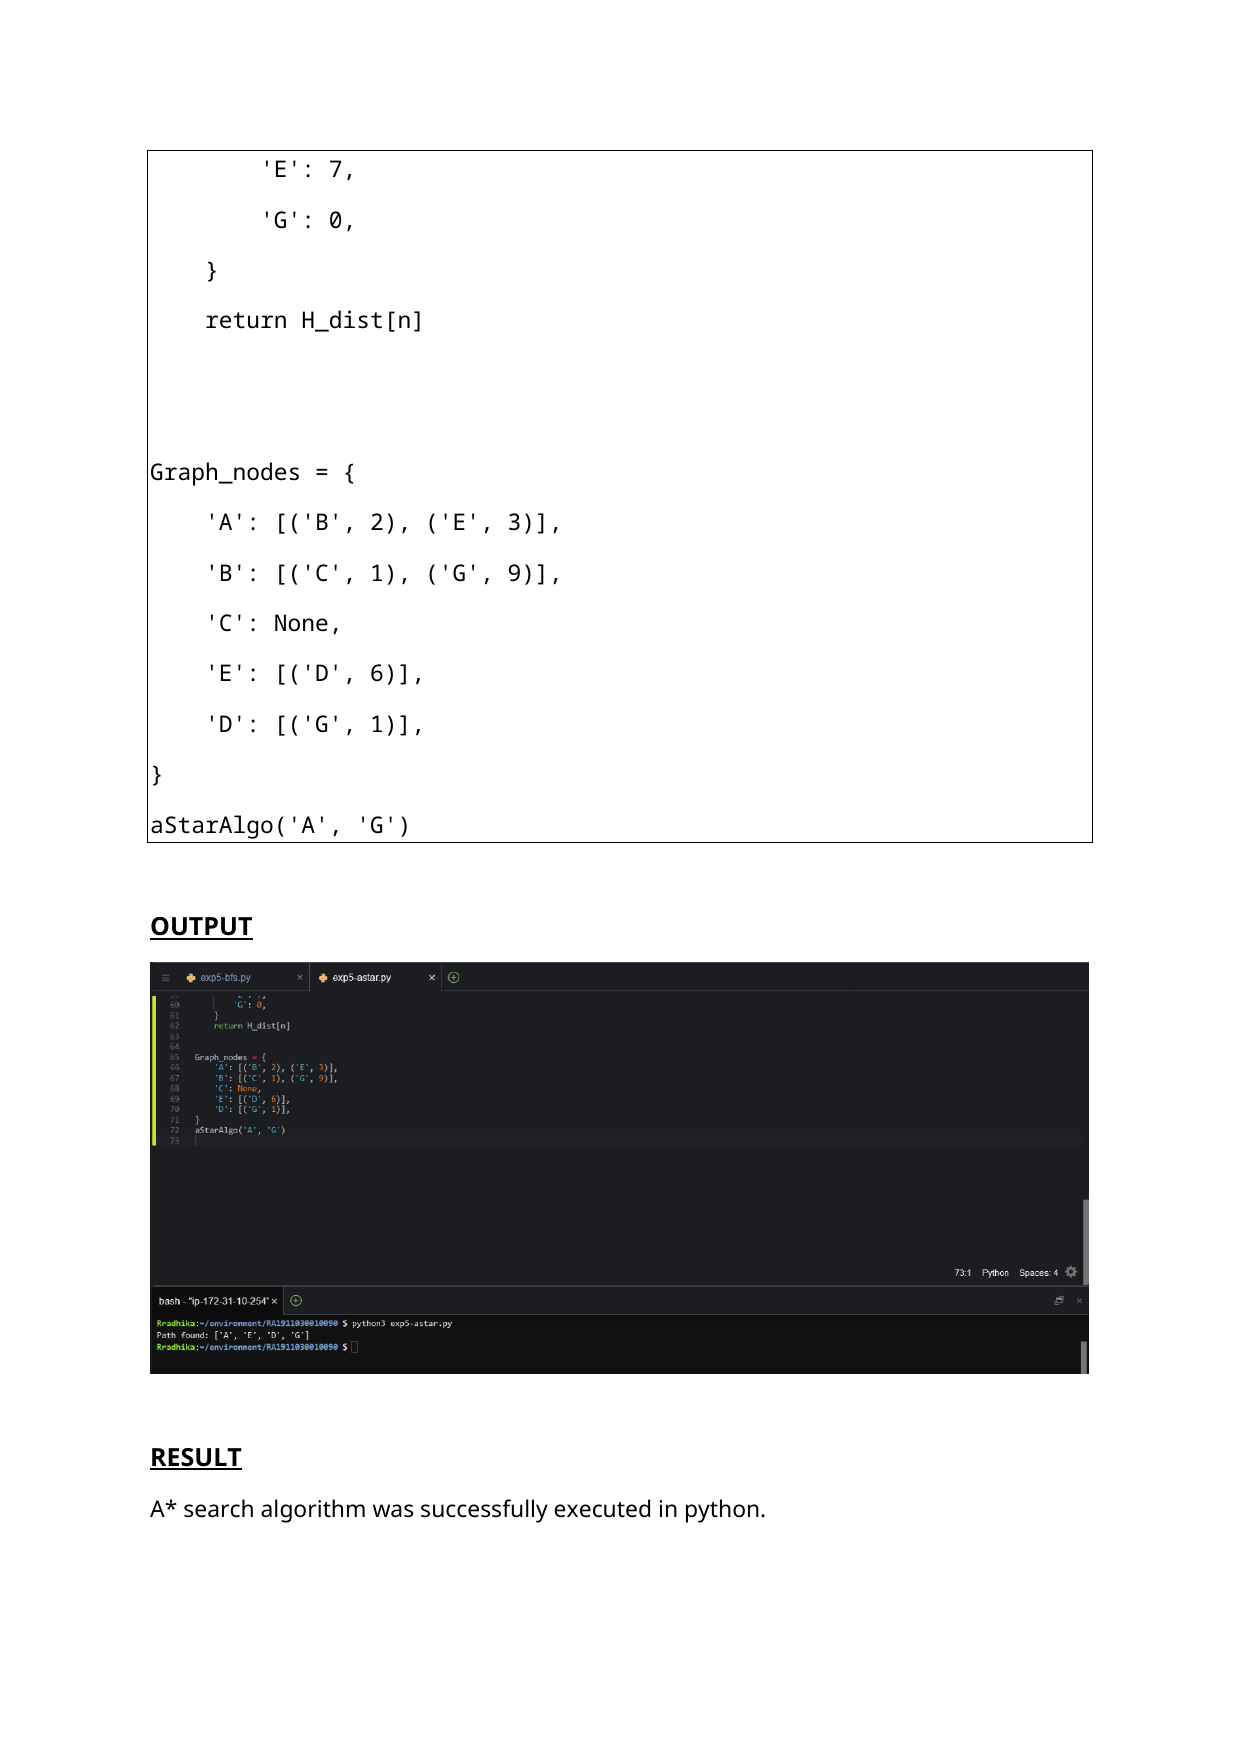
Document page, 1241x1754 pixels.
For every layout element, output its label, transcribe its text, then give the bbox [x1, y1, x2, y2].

text OUTPUT [150, 909, 1090, 943]
text 'C': None, [148, 604, 1092, 638]
text 'D': [('G', 1)], [148, 704, 1092, 739]
text 'A': [('B', 2), ('E', 3)], [148, 503, 1092, 537]
text 'B': [('C', 1), ('G', 9)], [148, 553, 1092, 588]
text A* search algorithm was successfully executed in python. [150, 1493, 1090, 1524]
text } [148, 251, 1092, 285]
text 'E': [('D', 6)], [148, 654, 1092, 688]
picture [150, 962, 1089, 1374]
text RESULT [150, 1439, 1090, 1473]
text 'E': 7, [148, 151, 1092, 184]
text } [148, 755, 1092, 789]
text 'G': 0, [148, 200, 1092, 235]
text Graph_nodes = { [148, 452, 1092, 487]
text return H_dist[n] [148, 301, 1092, 336]
text aStarAlgo('A', 'G') [148, 805, 1092, 842]
